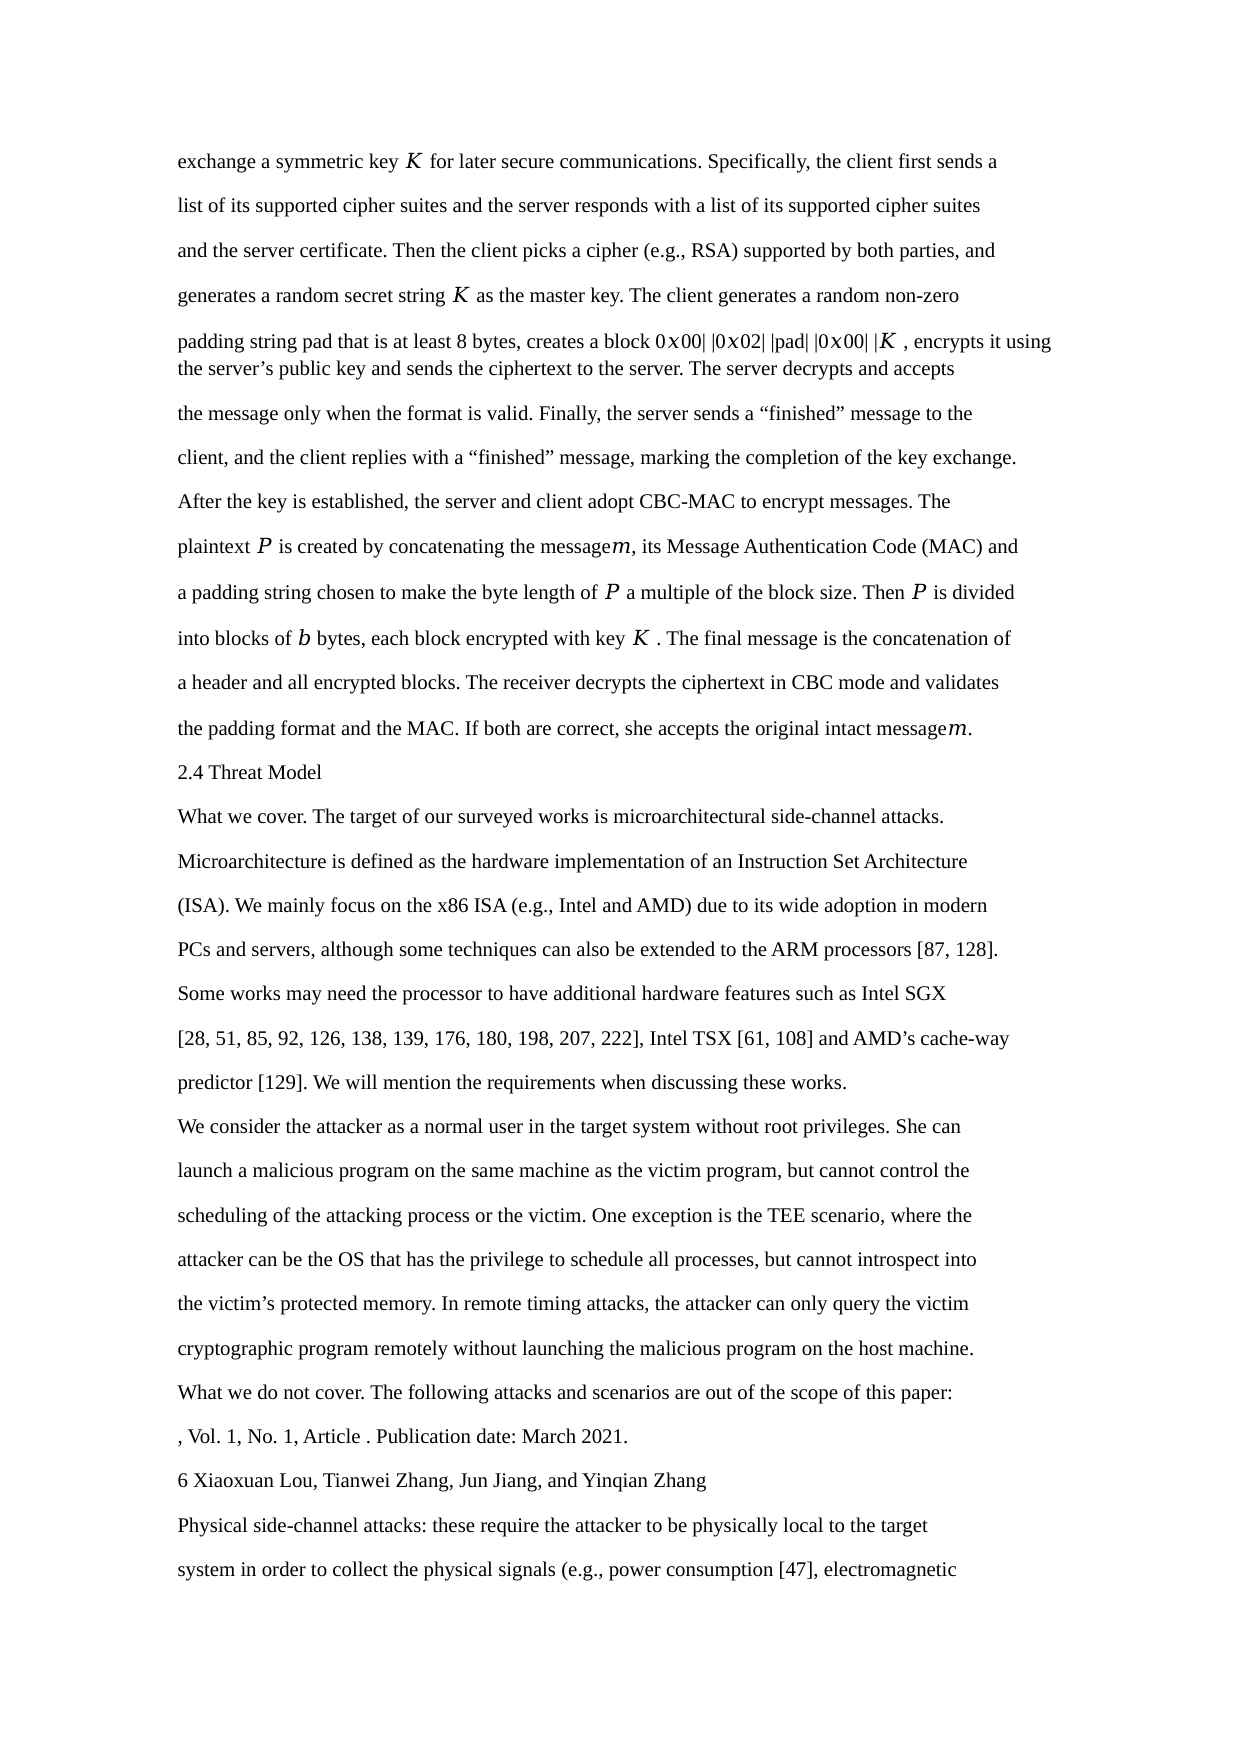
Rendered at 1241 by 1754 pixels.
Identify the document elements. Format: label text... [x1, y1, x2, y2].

text launch a malicious program on the same machine as the victim program, but cannot control the [177, 1158, 1063, 1182]
text 2.4 Threat Model [177, 760, 1063, 784]
text list of its supported cipher suites and the server responds with a list of its supported cipher suites [177, 193, 1063, 217]
text the victim’s protected memory. In remote timing attacks, the attacker can only query the victim [177, 1291, 1063, 1315]
text scheduling of the attacking process or the victim. One exception is the TEE scenario, where the [177, 1203, 1063, 1227]
text predictor [129]. We will mention the requirements when discussing these works. [177, 1070, 1063, 1094]
text and the server certificate. Then the client picks a cipher (e.g., RSA) supported by both parties, and [177, 237, 1063, 262]
text Microarchitecture is defined as the hardware implementation of an Instruction Set Architecture [177, 848, 1063, 873]
text plaintext 𝑃 is created by concatenating the message𝑚, its Message Authentication Code (MAC) and [177, 533, 1063, 558]
text the padding format and the MAC. If both are correct, she accepts the original intact message𝑚. [177, 714, 1063, 739]
text What we cover. The target of our surveyed works is microarchitectural side-channel attacks. [177, 804, 1063, 828]
text a header and all encrypted blocks. The receiver decrypts the ciphertext in CBC mode and validates [177, 670, 1063, 694]
text into blocks of 𝑏 bytes, each block encrypted with key 𝐾 . The final message is the concatenation of [177, 624, 1063, 650]
text After the key is established, the server and client adopt CBC-MAC to encrypt messages. The [177, 489, 1063, 513]
text [28, 51, 85, 92, 126, 138, 139, 176, 180, 198, 207, 222], Intel TSX [61, 108] and AMD’s cache-way [177, 1026, 1063, 1050]
text the message only when the format is valid. Finally, the server sends a “finished” message to the [177, 400, 1063, 424]
text PCs and servers, although some techniques can also be extended to the ARM processors [87, 128]. [177, 937, 1063, 961]
text We consider the attacker as a normal user in the target system without root privileges. She can [177, 1114, 1063, 1138]
text padding string pad that is at least 8 bytes, creates a block 0𝑥00| |0𝑥02| |pad| |0𝑥00| |𝐾 , encrypts it using the server’s public key and sends the ciphertext to the server. The server decrypts and accepts [177, 327, 1063, 380]
text Physical side-channel attacks: these require the attacker to be physically local to the target [177, 1513, 1063, 1537]
text (ISA). We mainly focus on the x86 ISA (e.g., Intel and AMD) due to its wide adoption in modern [177, 893, 1063, 917]
text generates a random secret string 𝐾 as the master key. The client generates a random non-zero [177, 282, 1063, 307]
text exchange a symmetric key 𝐾 for later secure communications. Specifically, the client first sends a [177, 148, 1063, 173]
text system in order to collect the physical signals (e.g., power consumption [47], electromagnetic [177, 1557, 1063, 1581]
text What we do not cover. The following attacks and scenarios are out of the scope of this paper: [177, 1380, 1063, 1404]
text attacker can be the OS that has the privilege to schedule all processes, but cannot introspect into [177, 1247, 1063, 1271]
text Some works may need the processor to have additional hardware features such as Intel SGX [177, 981, 1063, 1005]
text client, and the client replies with a “finished” message, marking the completion of the key exchange. [177, 445, 1063, 469]
text cryptographic program remotely without launching the malicious program on the host machine. [177, 1336, 1063, 1359]
text a padding string chosen to make the byte length of 𝑃 a multiple of the block size. Then 𝑃 is divided [177, 579, 1063, 604]
text , Vol. 1, No. 1, Article . Publication date: March 2021. [177, 1424, 1063, 1448]
text 6 Xiaoxuan Lou, Tianwei Zhang, Jun Jiang, and Yinqian Zhang [177, 1468, 1063, 1492]
